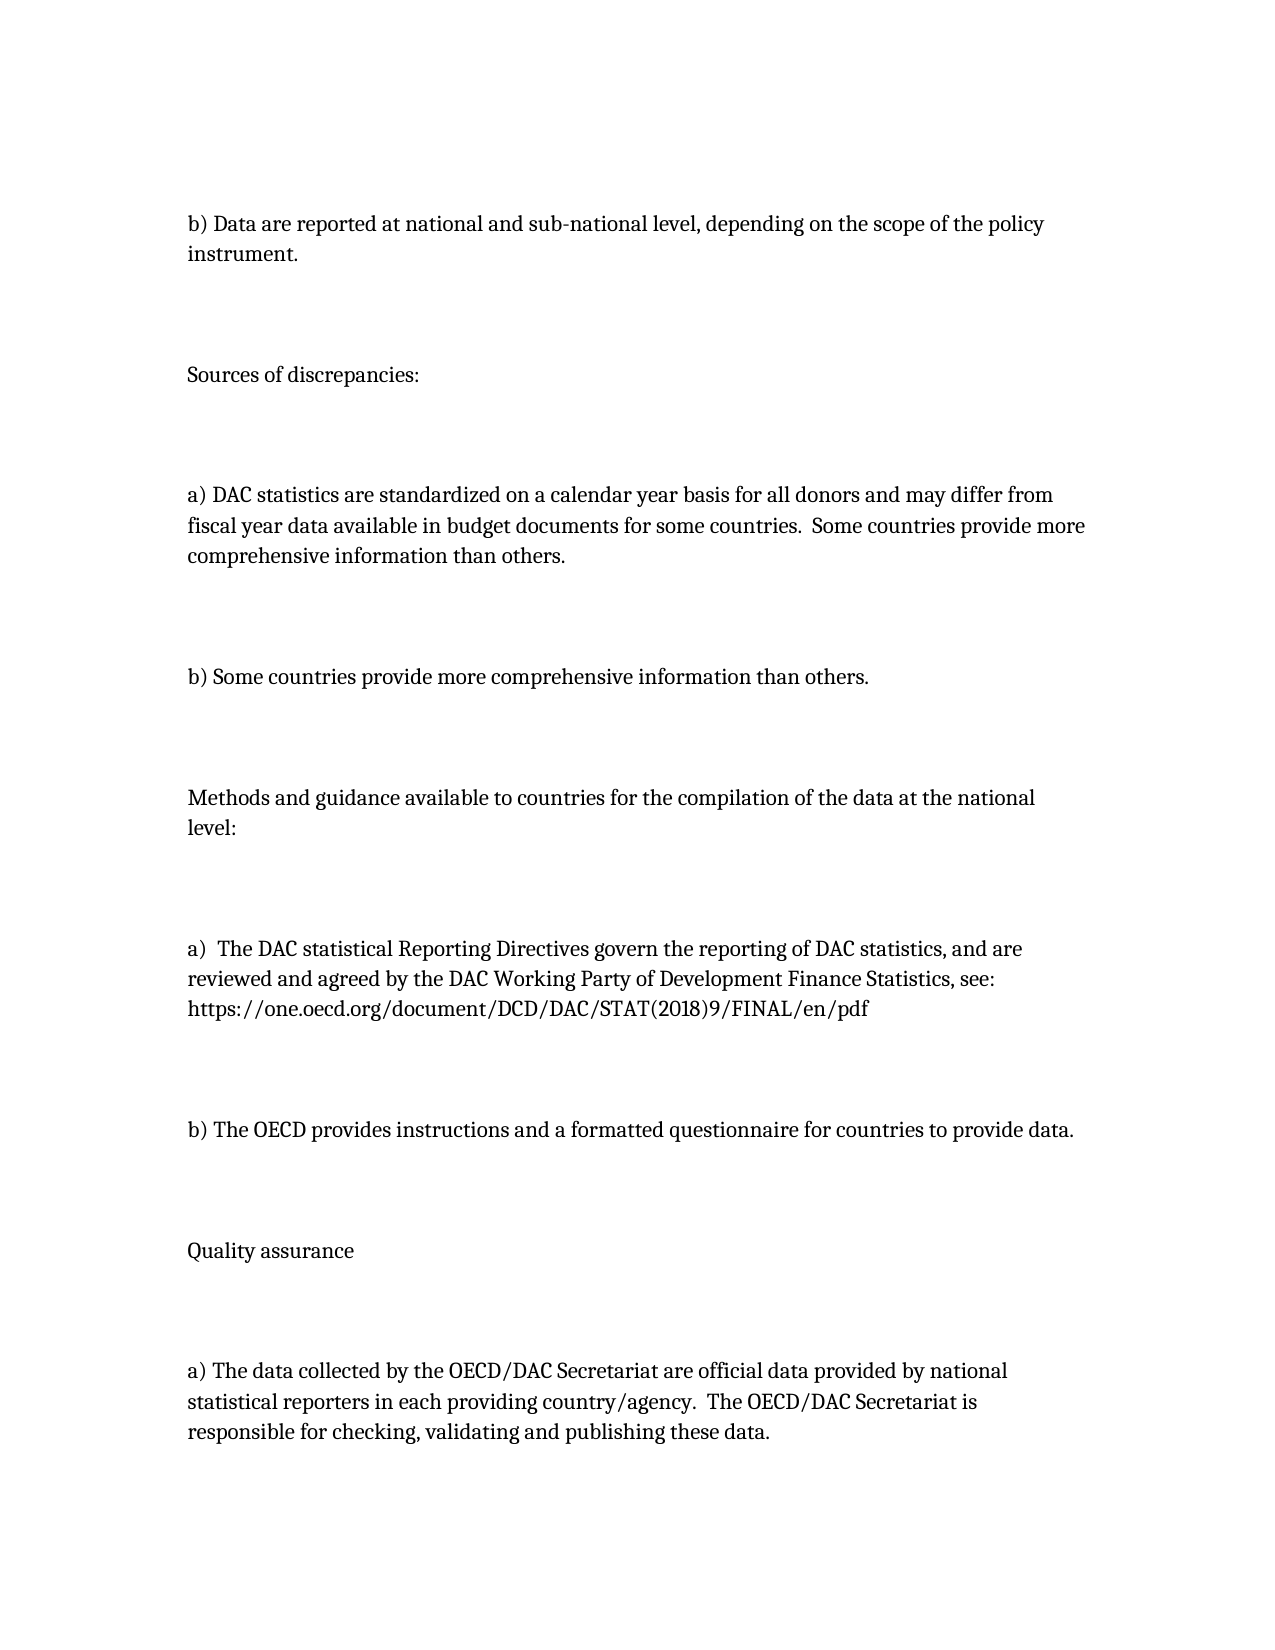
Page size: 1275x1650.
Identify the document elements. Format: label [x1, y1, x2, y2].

text [187, 150, 1087, 1475]
